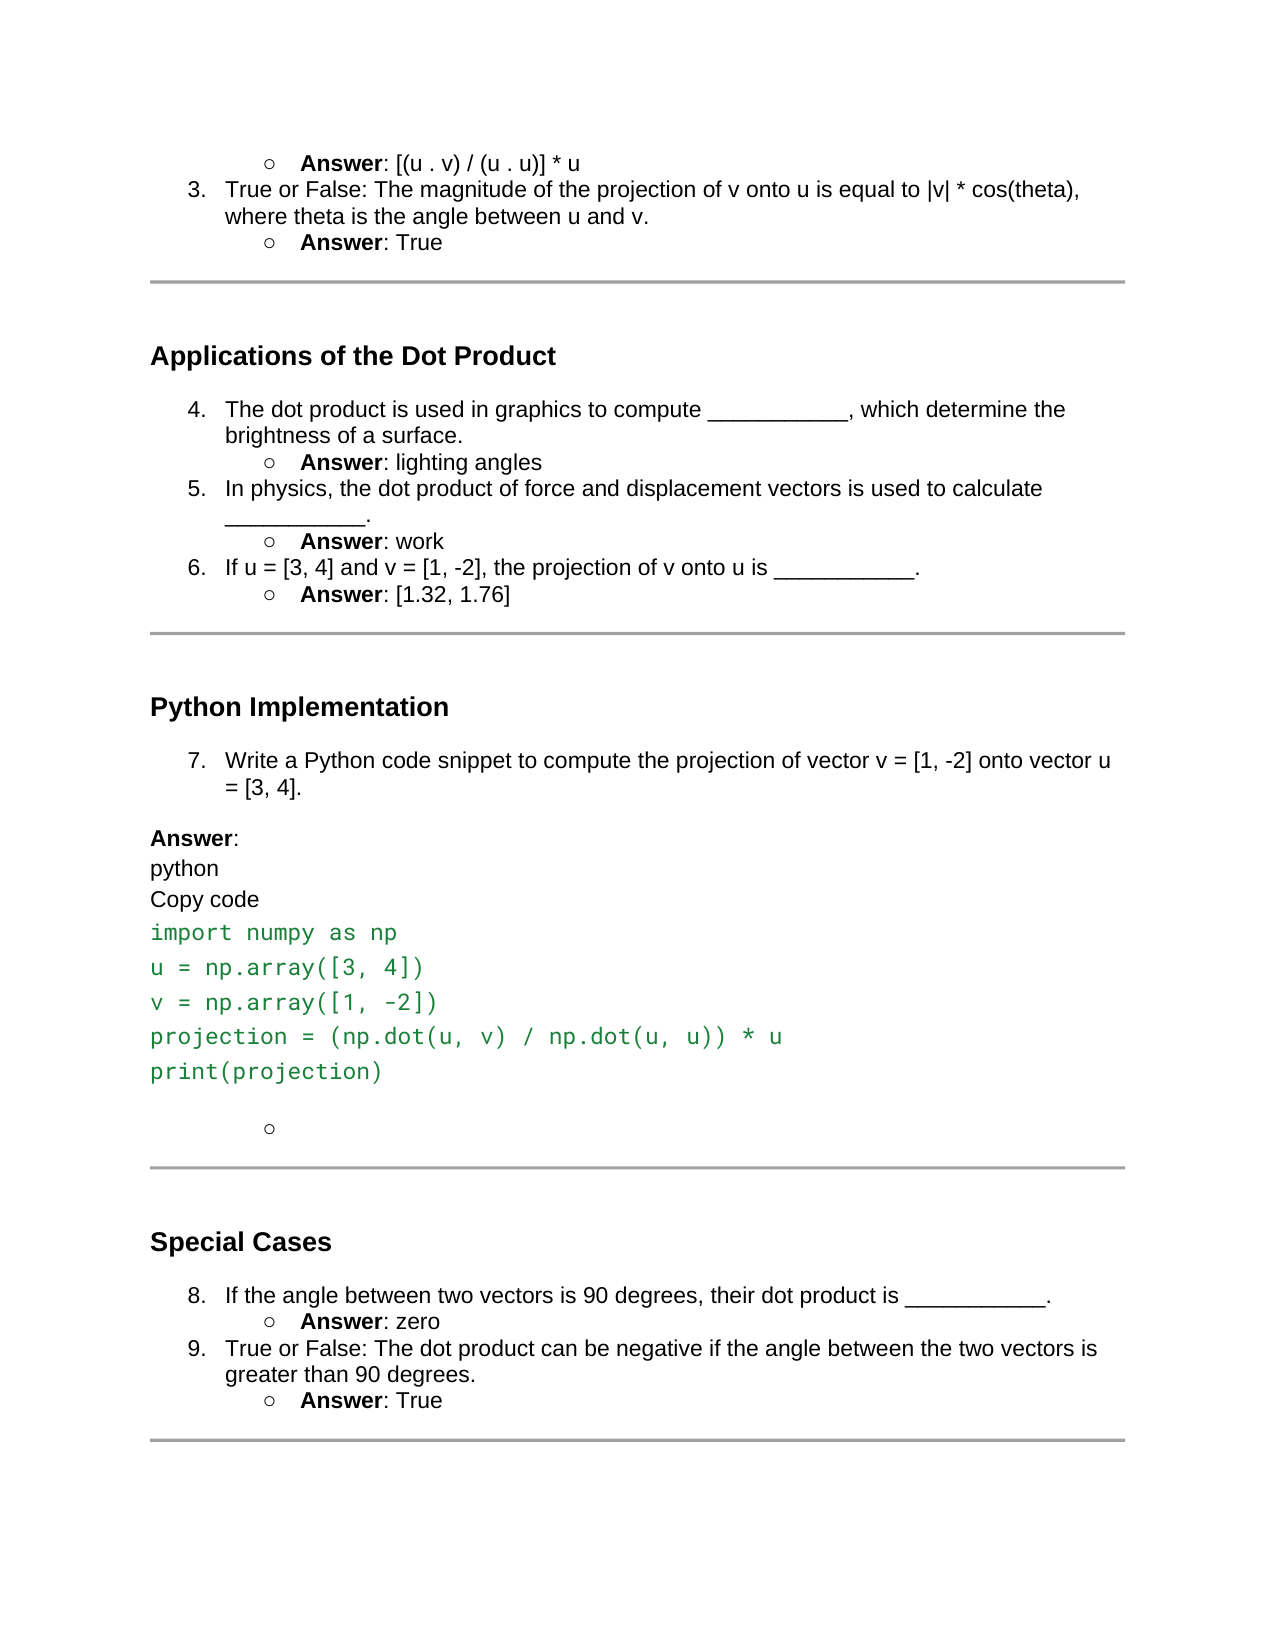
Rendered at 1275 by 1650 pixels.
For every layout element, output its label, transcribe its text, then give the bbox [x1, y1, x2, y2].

subtitle Applications of the Dot Product [150, 340, 1125, 371]
list If the angle between two vectors is 90 degrees, their dot product is ___________. [187, 1282, 1125, 1308]
list Answer: work [262, 528, 1125, 554]
list Answer: [(u . v) / (u . u)] * u [262, 150, 1125, 176]
list True or False: The dot product can be negative if the angle between the two vectors is greater than 90 degrees. [187, 1334, 1125, 1387]
subtitle Special Cases [150, 1226, 1125, 1257]
text u = np.array([3, 4]) [150, 951, 1125, 981]
text print(projection) [150, 1055, 1125, 1085]
list True or False: The magnitude of the projection of v onto u is equal to |v| * cos(theta), where theta is the angle between u and v. [187, 176, 1125, 229]
list Answer: True [262, 1387, 1125, 1414]
list Answer: True [262, 229, 1125, 255]
list The dot product is used in graphics to compute ___________, which determine the brightness of a surface. [187, 396, 1125, 449]
list In physics, the dot product of force and displacement vectors is used to calculate ___________. [187, 475, 1125, 528]
text Answer: python Copy code import numpy as np [150, 825, 1125, 947]
list Answer: zero [262, 1308, 1125, 1334]
list Write a Python code snippet to compute the projection of vector v = [1, -2] onto vector u = [3, 4]. [187, 747, 1125, 800]
list Answer: [1.32, 1.76] [262, 581, 1125, 607]
list If u = [3, 4] and v = [1, -2], the projection of v onto u is ___________. [187, 554, 1125, 581]
text v = np.array([1, -2]) [150, 986, 1125, 1016]
subtitle Python Implementation [150, 691, 1125, 722]
text projection = (np.dot(u, v) / np.dot(u, u)) * u [150, 1021, 1125, 1051]
list Answer: lighting angles [262, 449, 1125, 475]
